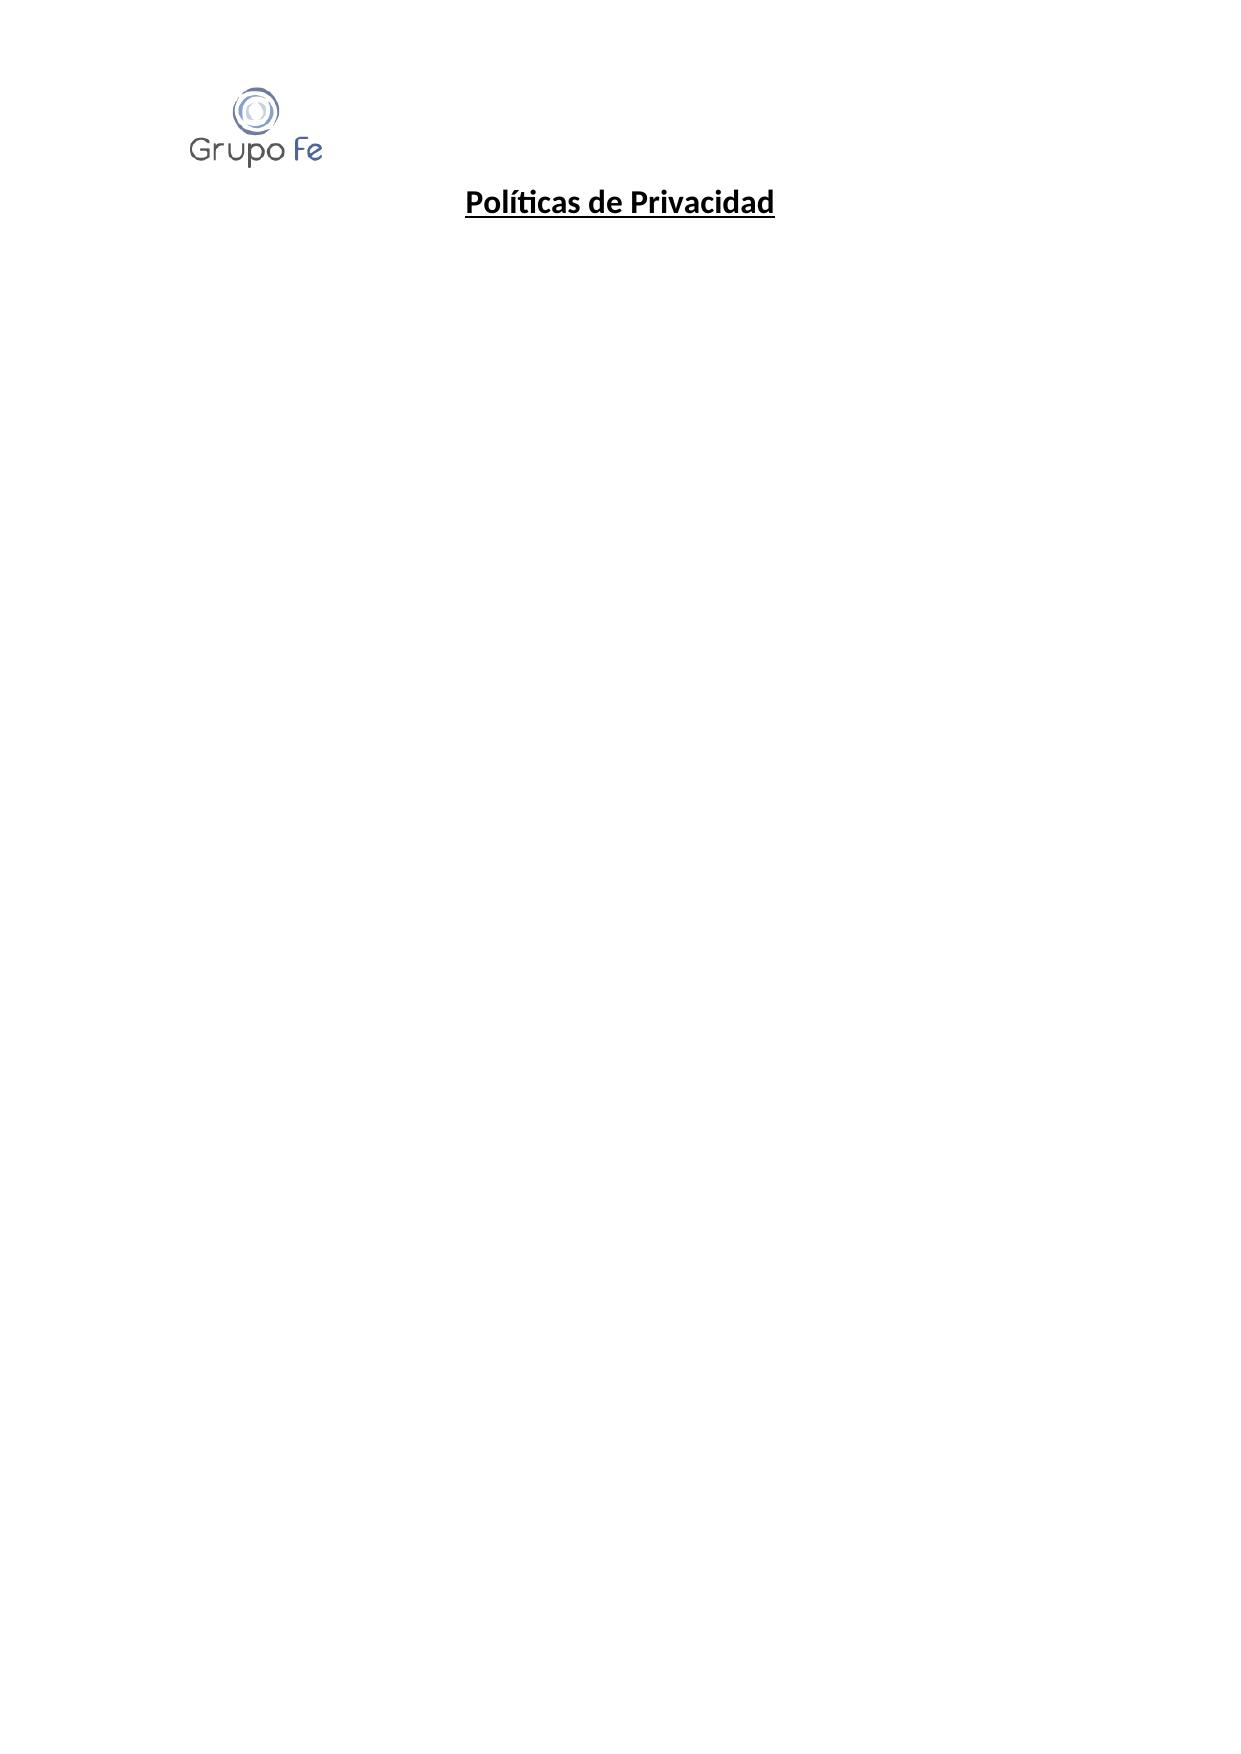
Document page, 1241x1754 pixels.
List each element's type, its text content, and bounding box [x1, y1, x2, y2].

text Políticas de Privacidad [177, 181, 1063, 222]
picture [177, 73, 340, 181]
